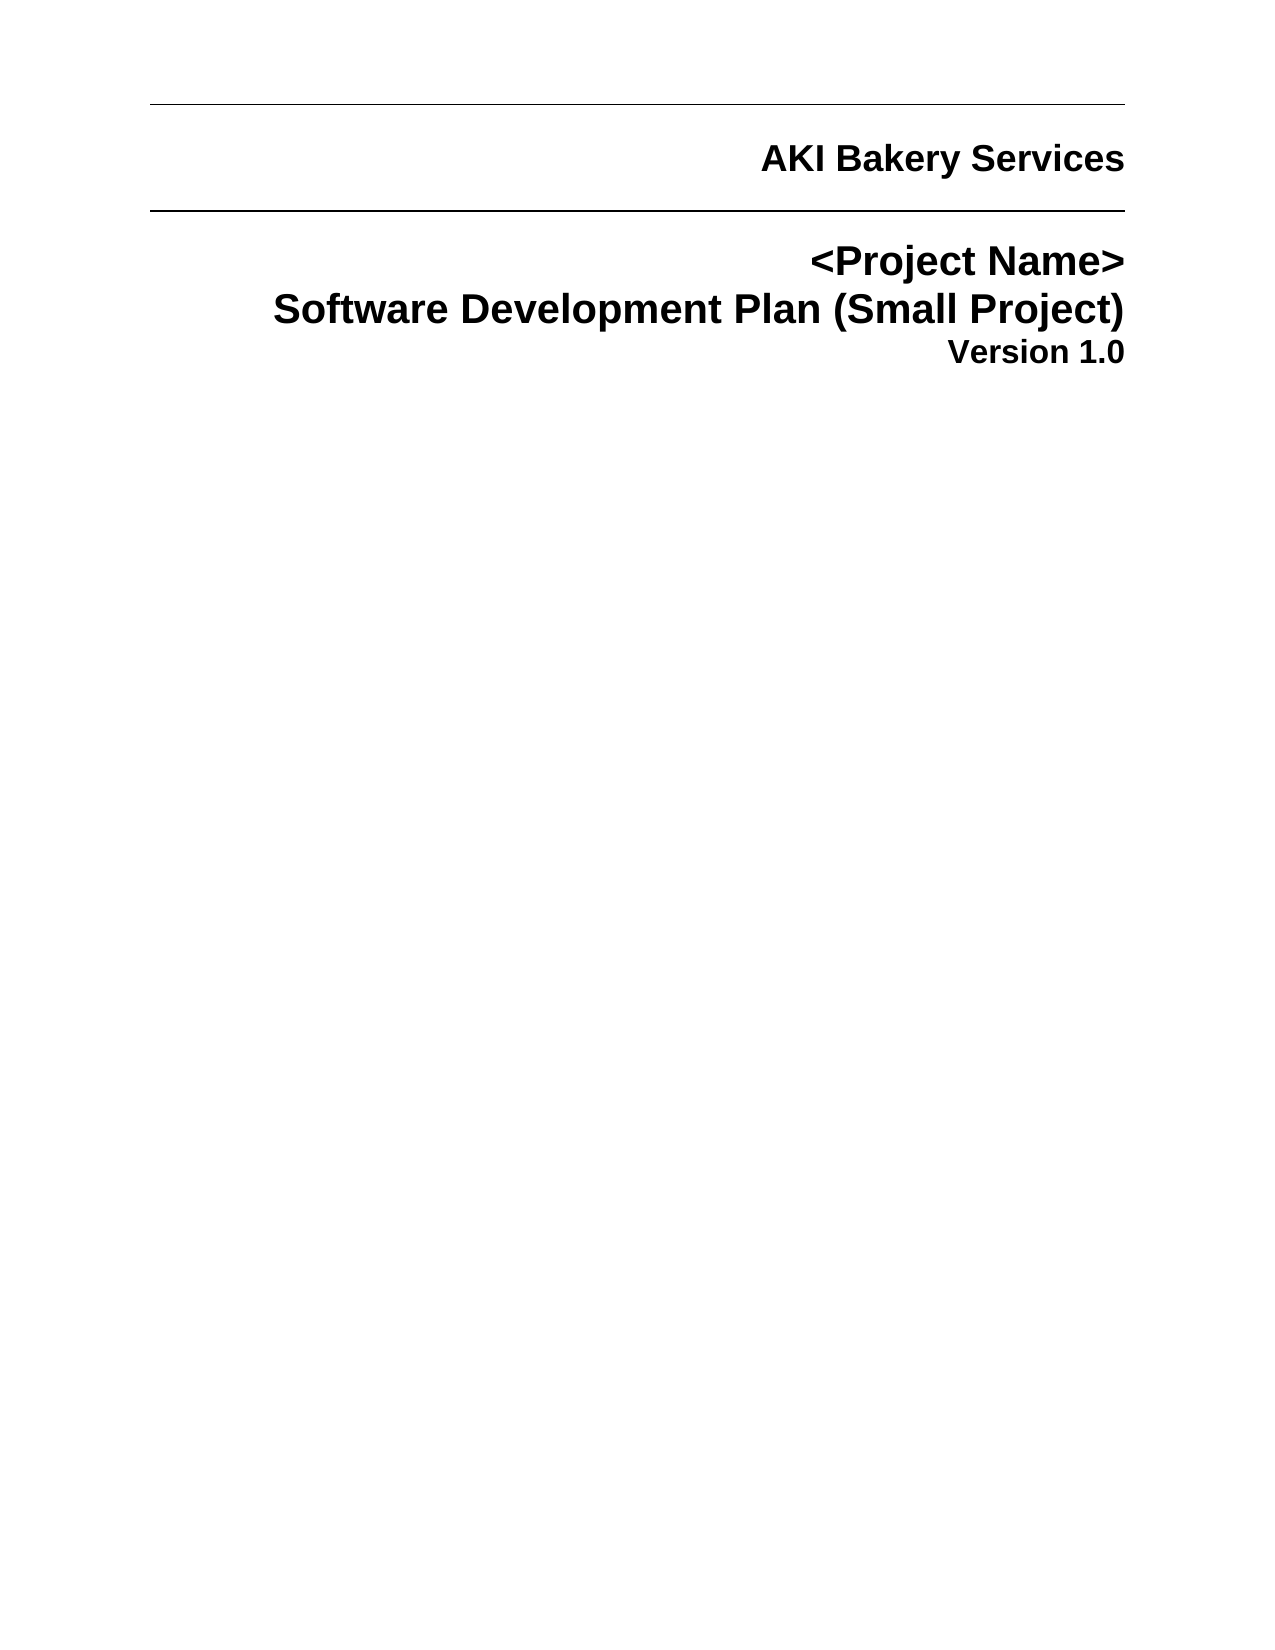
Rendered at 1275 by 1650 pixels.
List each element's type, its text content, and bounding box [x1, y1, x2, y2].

title Software Development Plan [150, 284, 1125, 332]
title Version 1.0 [150, 332, 1125, 371]
title AKI Pro Plus Software Upgrade [150, 237, 1125, 284]
